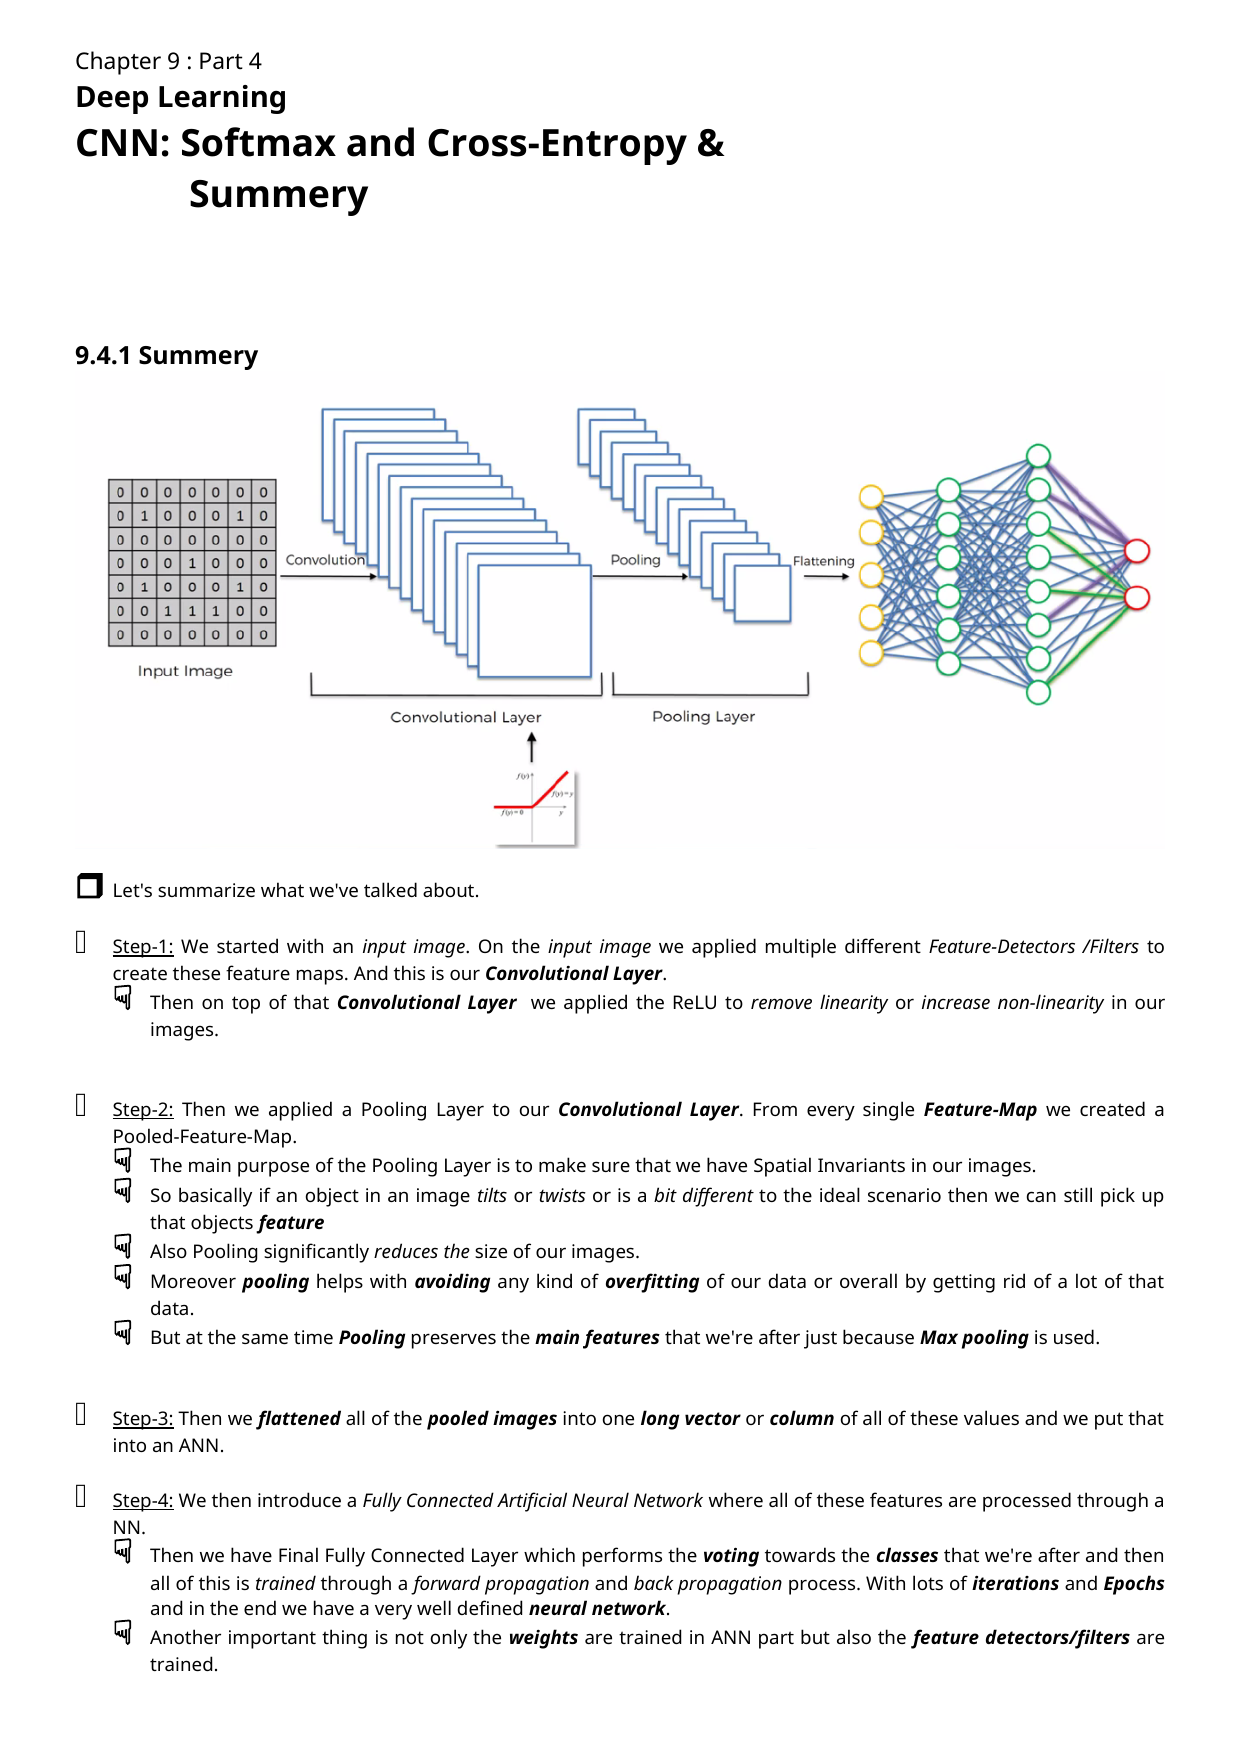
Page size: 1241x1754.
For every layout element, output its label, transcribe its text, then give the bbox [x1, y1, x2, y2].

list So basically if an object in an image tilts or twists or is a bit different to the ideal scenario then we can still pick up that objects feature [112, 1179, 1165, 1235]
text Chapter 9 : Part 4 [75, 45, 1165, 76]
list Let's summarize what we've talked about. [75, 874, 1165, 905]
picture [75, 371, 1166, 849]
list Also Pooling significantly reduces the size of our images. [112, 1235, 1165, 1265]
list Another important thing is not only the weights are trained in ANN part but also the feature detectors/filters are trained. [112, 1621, 1165, 1677]
text 9.4.1 Summery [75, 337, 1165, 371]
list Then on top of that Convolutional Layer we applied the ReLU to remove linearity or increase non-linearity in our images. [112, 986, 1165, 1042]
text Summery [75, 167, 1165, 218]
text Deep Learning [75, 76, 1165, 116]
list Then we have Final Fully Connected Layer which performs the voting towards the classes that we're after and then all of this is trained through a forward propagation and back propagation process. With lots of iterations and Epochs and in the end we have a very well defined neural network. [112, 1540, 1165, 1621]
list Step-2: Then we applied a Pooling Layer to our Convolutional Layer. From every single Feature-Map we created a Pooled-Feature-Map. [75, 1093, 1165, 1149]
list Moreover pooling helps with avoiding any kind of overfitting of our data or overall by getting rid of a lot of that data. [112, 1265, 1165, 1321]
list Step-1: We started with an input image. On the input image we applied multiple different Feature-Detectors /Filters to create these feature maps. And this is our Convolutional Layer. [75, 930, 1165, 986]
list The main purpose of the Pooling Layer is to make sure that we have Spatial Invariants in our images. [112, 1149, 1165, 1179]
list But at the same time Pooling preserves the main features that we're after just because Max pooling is used. [112, 1321, 1165, 1351]
list Step-4: We then introduce a Fully Connected Artificial Neural Network where all of these features are processed through a NN. [75, 1484, 1165, 1540]
list Step-3: Then we flattened all of the pooled images into one long vector or column of all of these values and we put that into an ANN. [75, 1402, 1165, 1458]
text CNN: Softmax and Cross-Entropy & [75, 116, 1165, 167]
